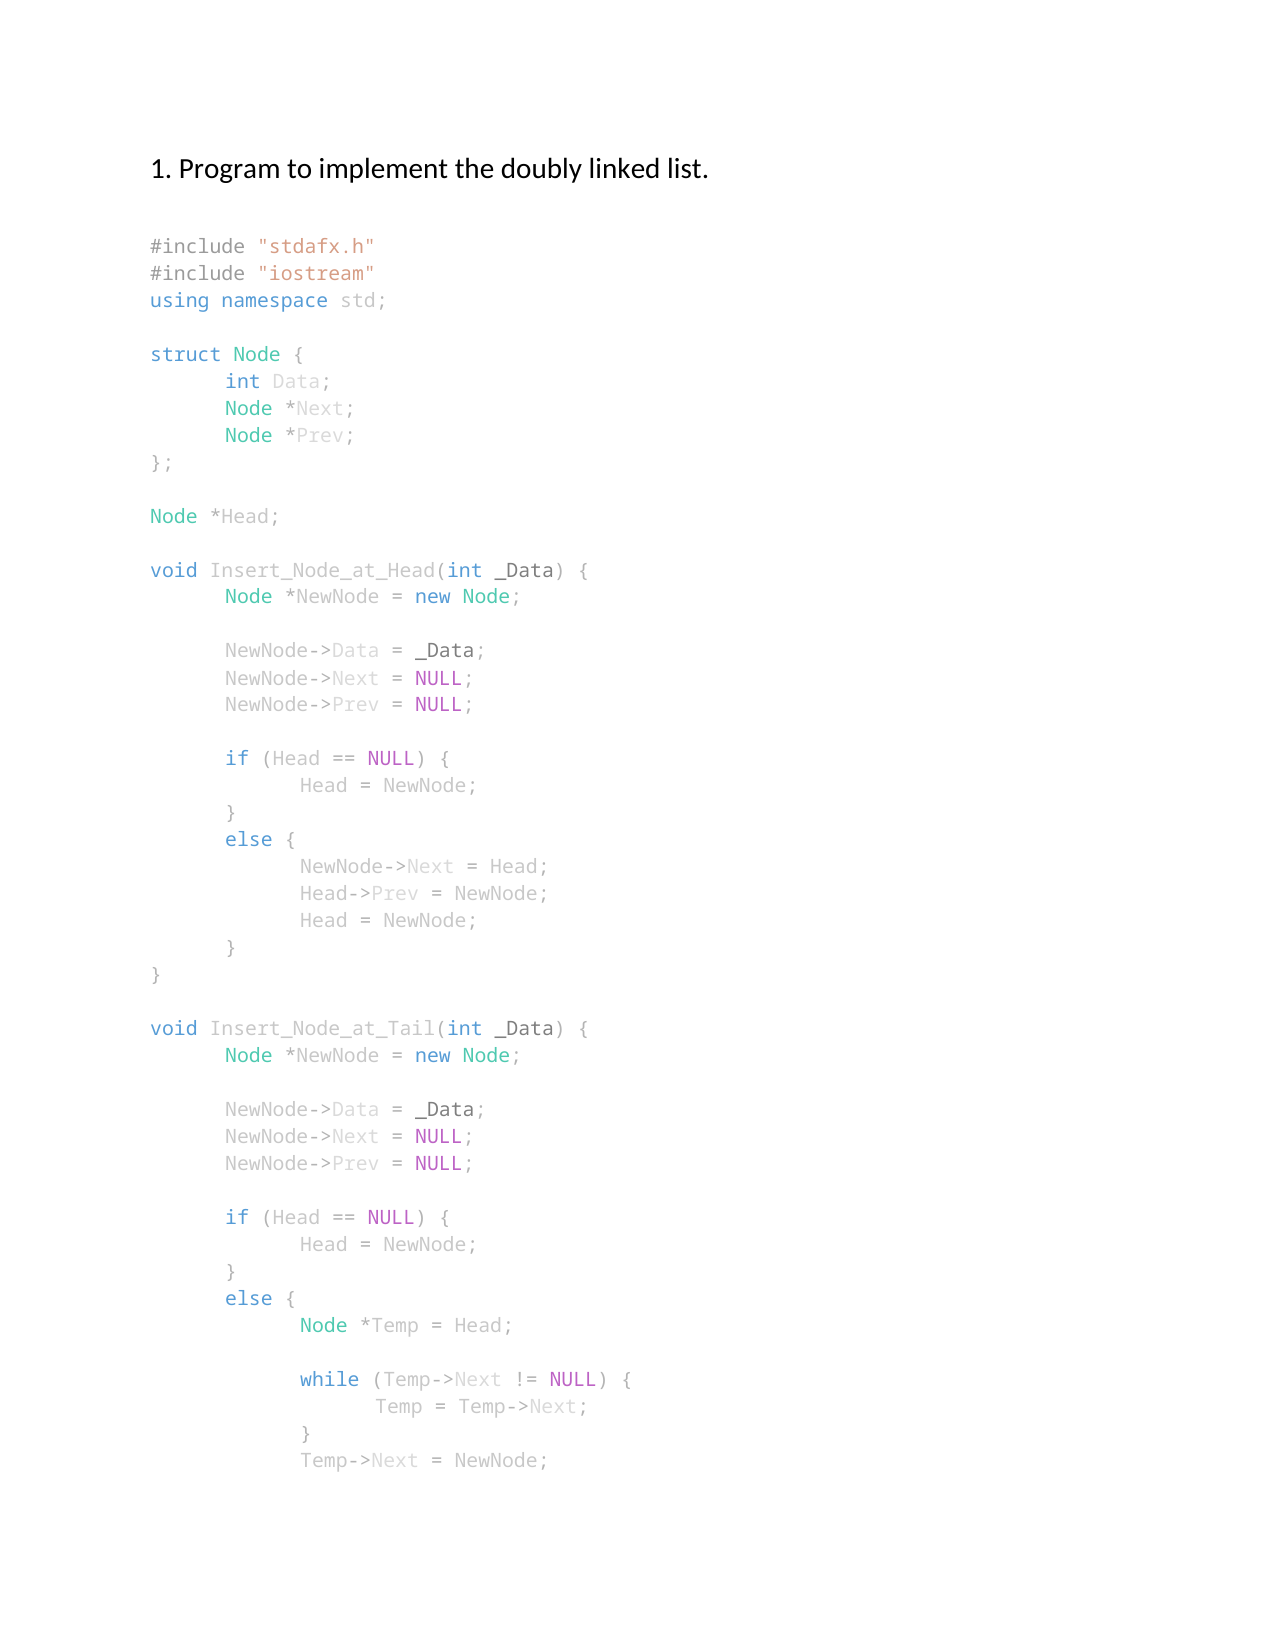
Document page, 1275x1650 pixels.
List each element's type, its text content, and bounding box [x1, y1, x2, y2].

text while (Temp->Next != NULL) { [150, 1365, 1125, 1392]
text void Insert_Node_at_Head(int _Data) { [150, 556, 1125, 583]
text NewNode->Prev = NULL; [150, 1149, 1125, 1176]
text } [150, 1419, 1125, 1446]
text } [150, 933, 1125, 961]
text Temp->Next = NewNode; [150, 1446, 1125, 1473]
text Node *NewNode = new Node; [150, 1041, 1125, 1068]
text if (Head == NULL) { [150, 745, 1125, 772]
text NewNode->Data = _Data; [150, 637, 1125, 664]
text Head->Prev = NewNode; [150, 879, 1125, 907]
text Node *Prev; [150, 421, 1125, 448]
text void Insert_Node_at_Tail(int _Data) { [150, 1014, 1125, 1041]
text Node *NewNode = new Node; [150, 583, 1125, 610]
text int Data; [150, 367, 1125, 394]
text #include "stdafx.h" [150, 232, 1125, 259]
text } [150, 961, 1125, 987]
text }; [150, 448, 1125, 475]
text Head = NewNode; [150, 907, 1125, 933]
text #include "iostream" [150, 259, 1125, 286]
text NewNode->Prev = NULL; [150, 691, 1125, 718]
text else { [150, 826, 1125, 853]
text } [150, 1257, 1125, 1284]
text Node *Temp = Head; [150, 1311, 1125, 1338]
text NewNode->Next = NULL; [150, 664, 1125, 691]
text } [150, 799, 1125, 826]
text Head = NewNode; [150, 772, 1125, 799]
text if (Head == NULL) { [150, 1203, 1125, 1230]
text 1. Program to implement the doubly linked list. [150, 150, 1125, 186]
text NewNode->Next = Head; [150, 853, 1125, 879]
text Node *Head; [150, 502, 1125, 529]
text Head = NewNode; [150, 1230, 1125, 1257]
text NewNode->Next = NULL; [150, 1122, 1125, 1149]
text Node *Next; [150, 394, 1125, 421]
text using namespace std; [150, 286, 1125, 313]
text struct Node { [150, 340, 1125, 367]
text NewNode->Data = _Data; [150, 1095, 1125, 1122]
text Temp = Temp->Next; [150, 1392, 1125, 1419]
text else { [150, 1284, 1125, 1311]
